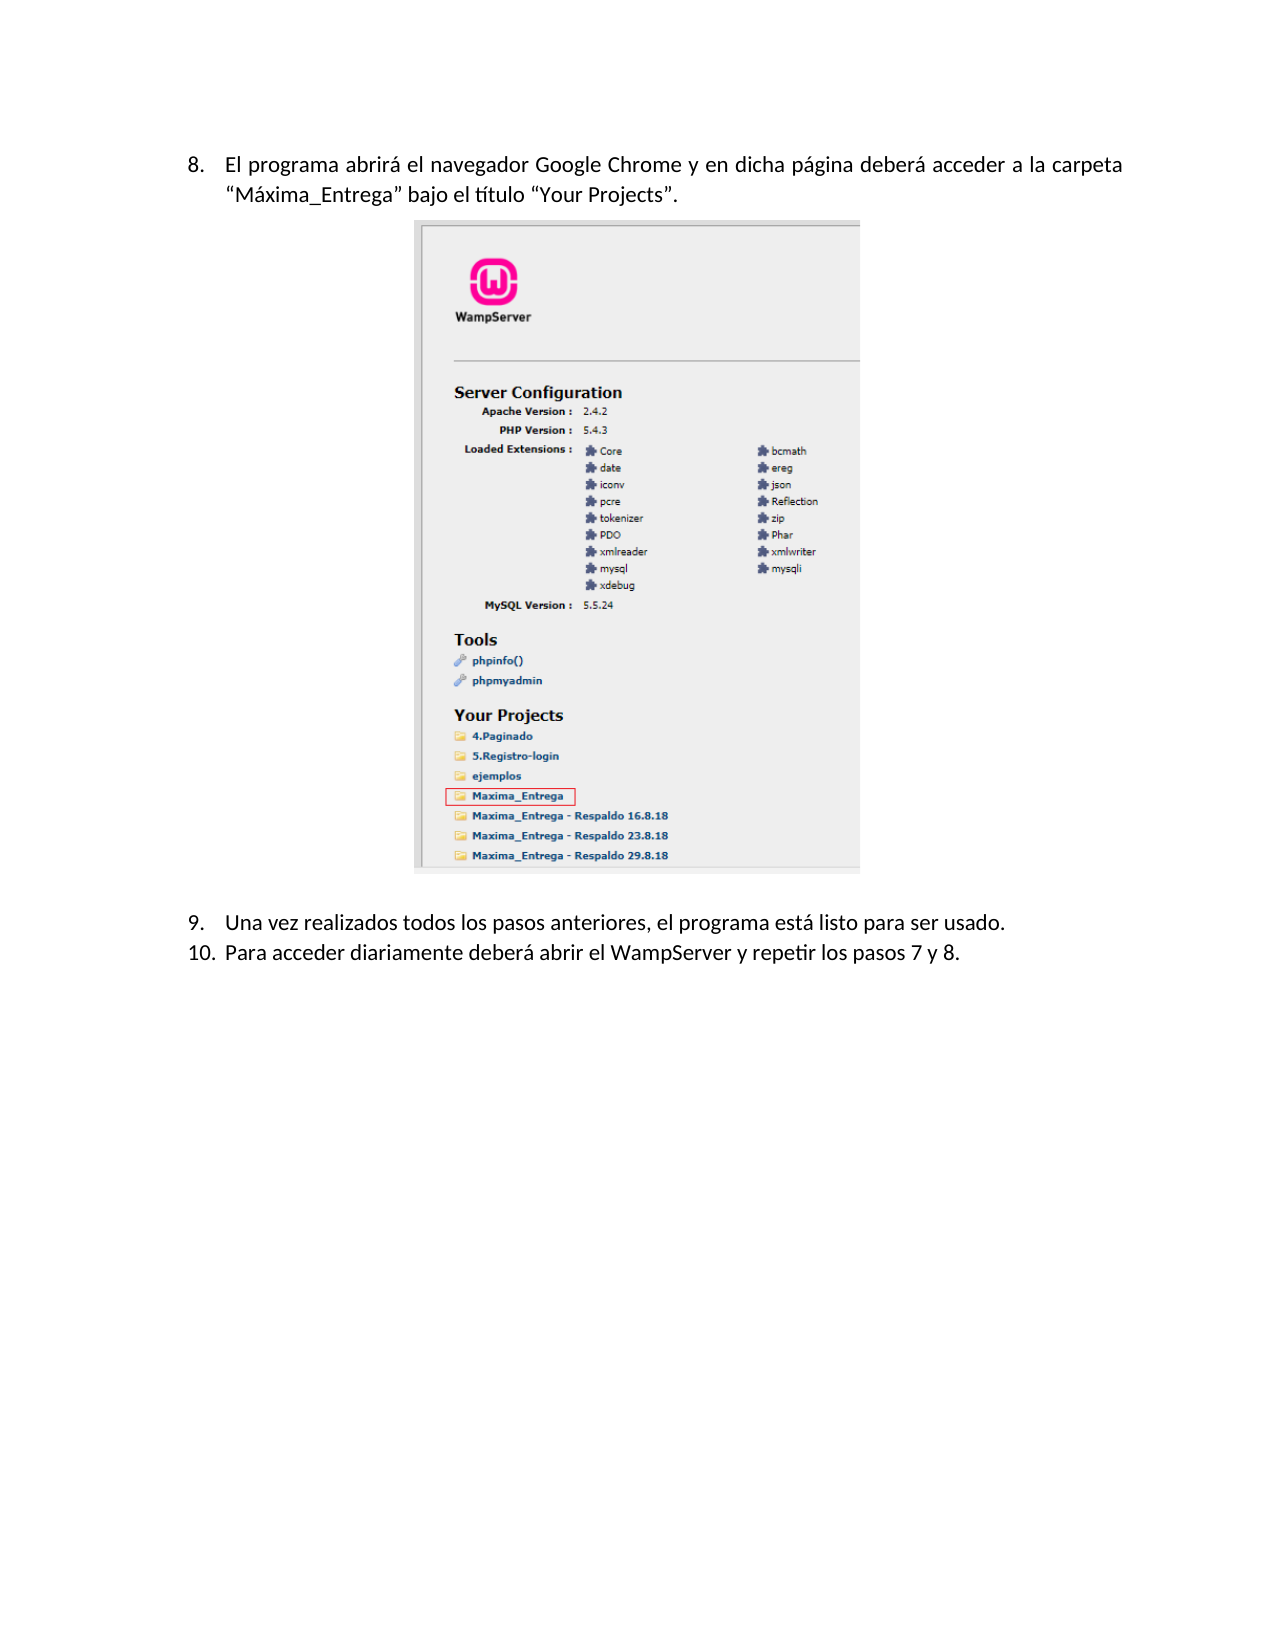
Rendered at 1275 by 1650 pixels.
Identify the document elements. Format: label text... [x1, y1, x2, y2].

list Para acceder diariamente deberá abrir el WampServer y repetir los pasos 7 y 8. [187, 938, 1125, 966]
list El programa abrirá el navegador Google Chrome y en dicha página deberá acceder a la carpeta “Máxima_Entrega” bajo el título “Your Projects”. [187, 150, 1125, 208]
picture [414, 220, 861, 874]
list Una vez realizados todos los pasos anteriores, el programa está listo para ser usado. [187, 908, 1125, 936]
